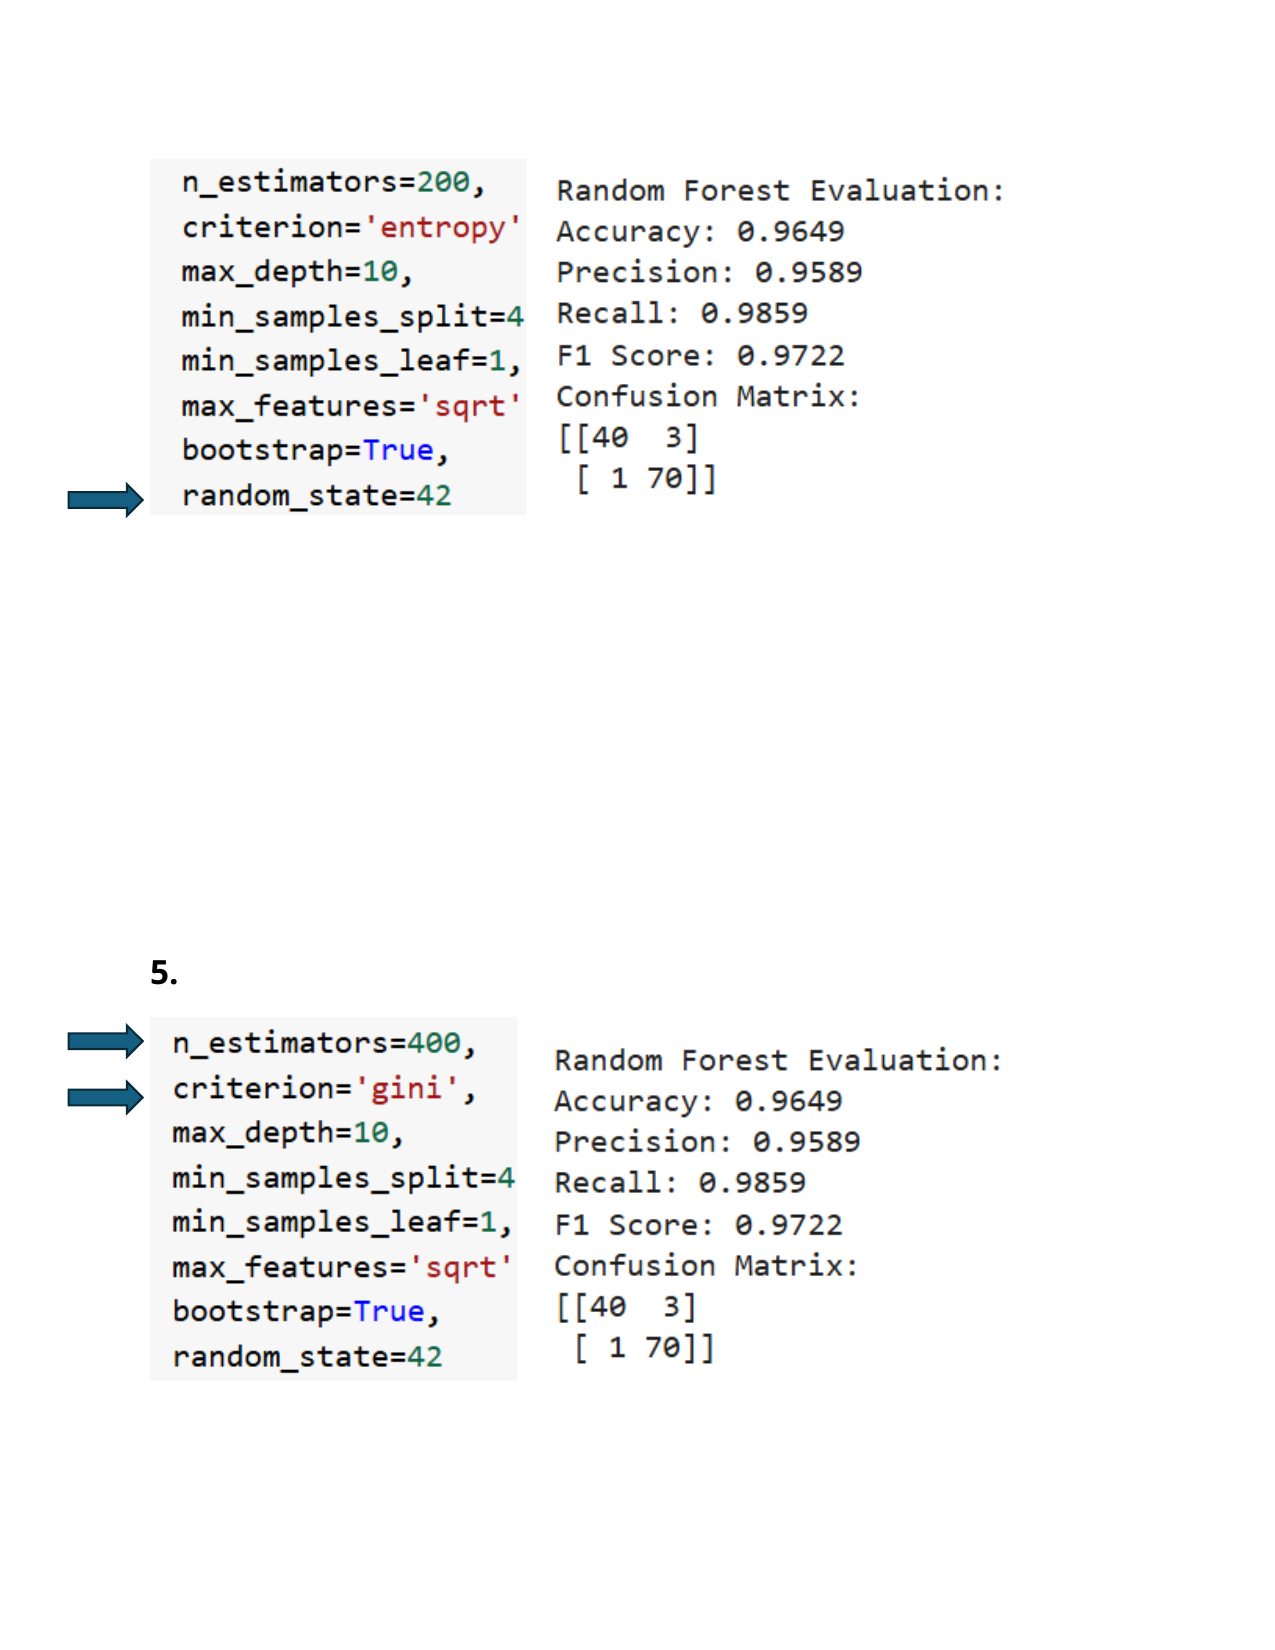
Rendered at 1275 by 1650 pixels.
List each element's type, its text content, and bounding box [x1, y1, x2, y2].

picture [533, 150, 1029, 515]
picture [523, 1022, 1027, 1381]
picture [150, 1017, 518, 1381]
text 5. [150, 949, 1125, 994]
picture [150, 159, 527, 515]
